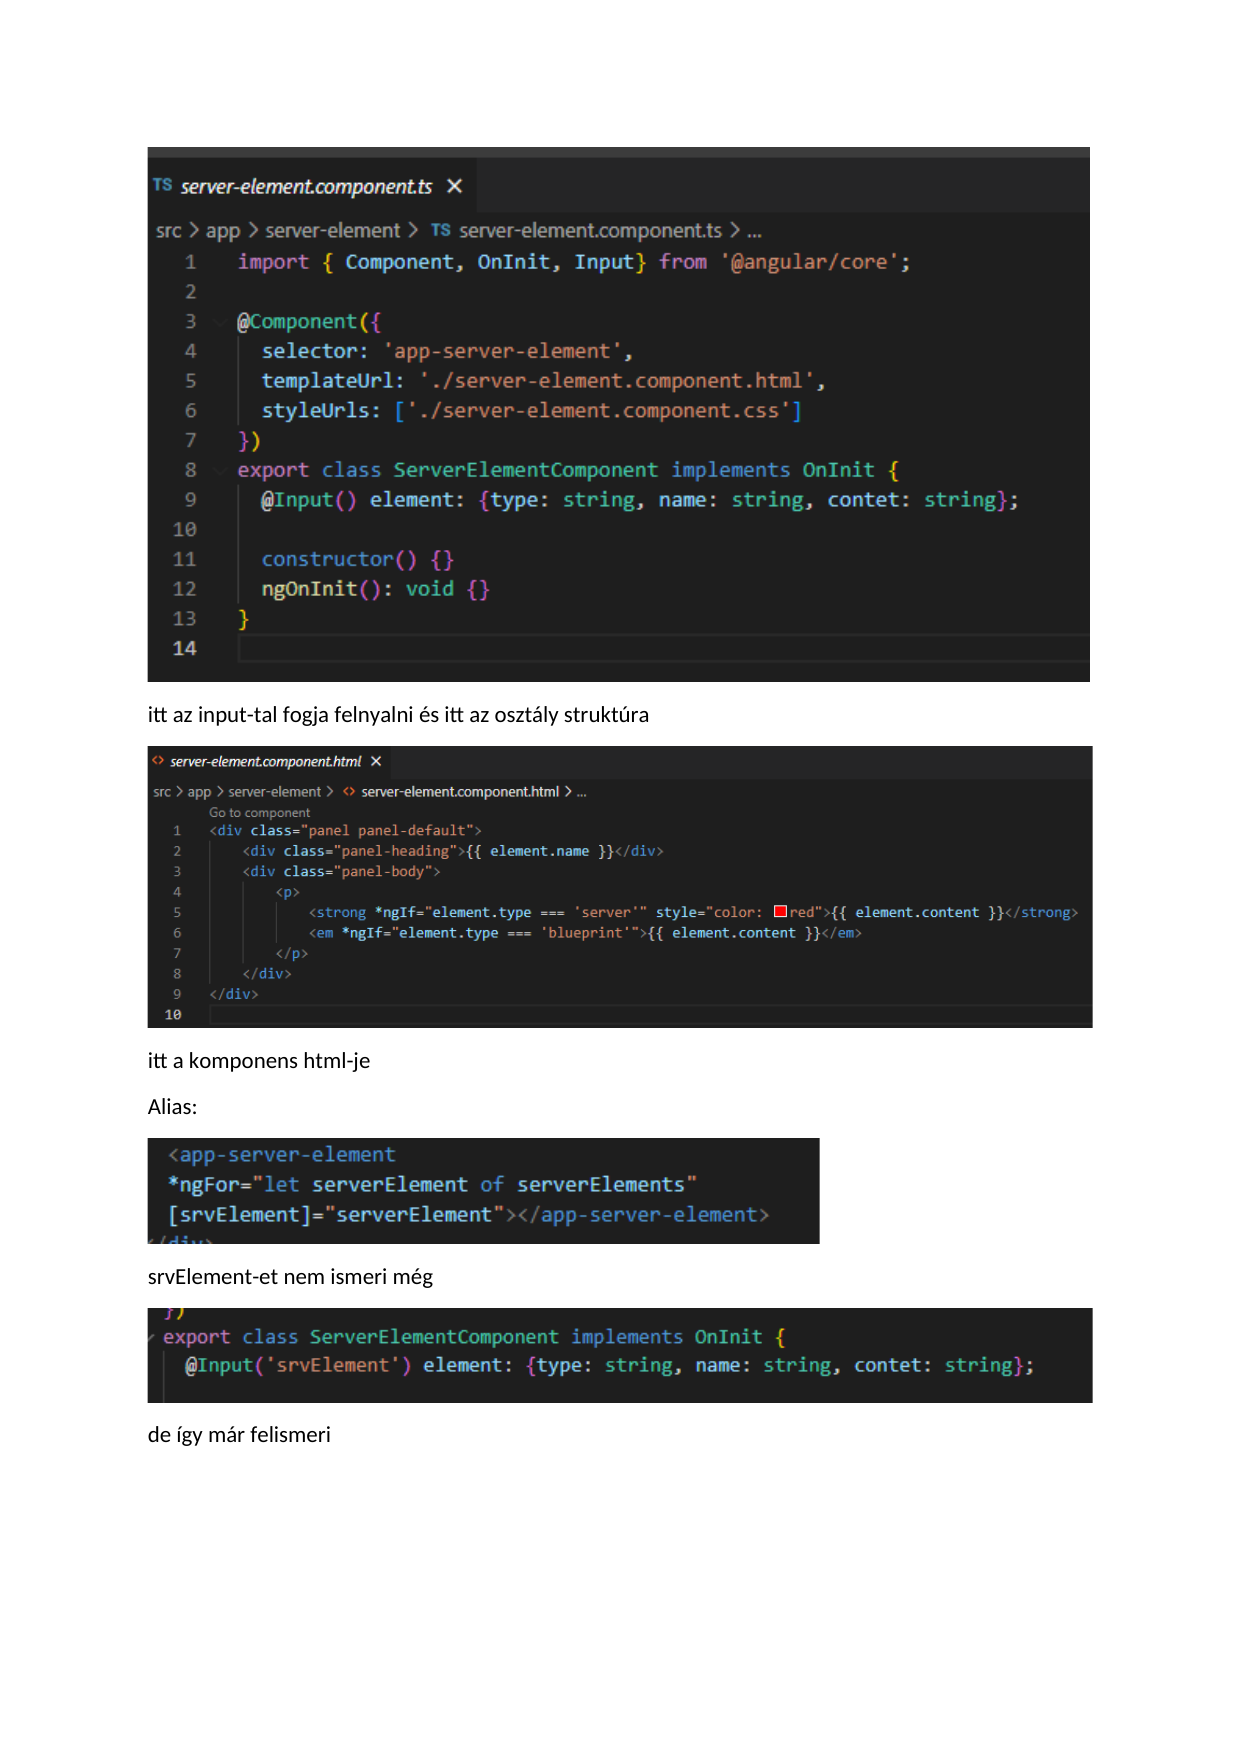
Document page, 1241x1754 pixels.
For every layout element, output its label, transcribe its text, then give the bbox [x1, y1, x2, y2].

picture [147, 746, 1093, 1028]
text itt az input-tal fogja felnyalni és itt az osztály struktúra [148, 700, 1093, 728]
text de így már felismeri [148, 1421, 1093, 1449]
picture [147, 147, 1090, 682]
text srvElement-et nem ismeri még [148, 1262, 1093, 1290]
text itt a komponens html-je [148, 1046, 1093, 1074]
picture [147, 1308, 1093, 1403]
text Alias: [148, 1092, 1093, 1121]
picture [147, 1138, 820, 1244]
